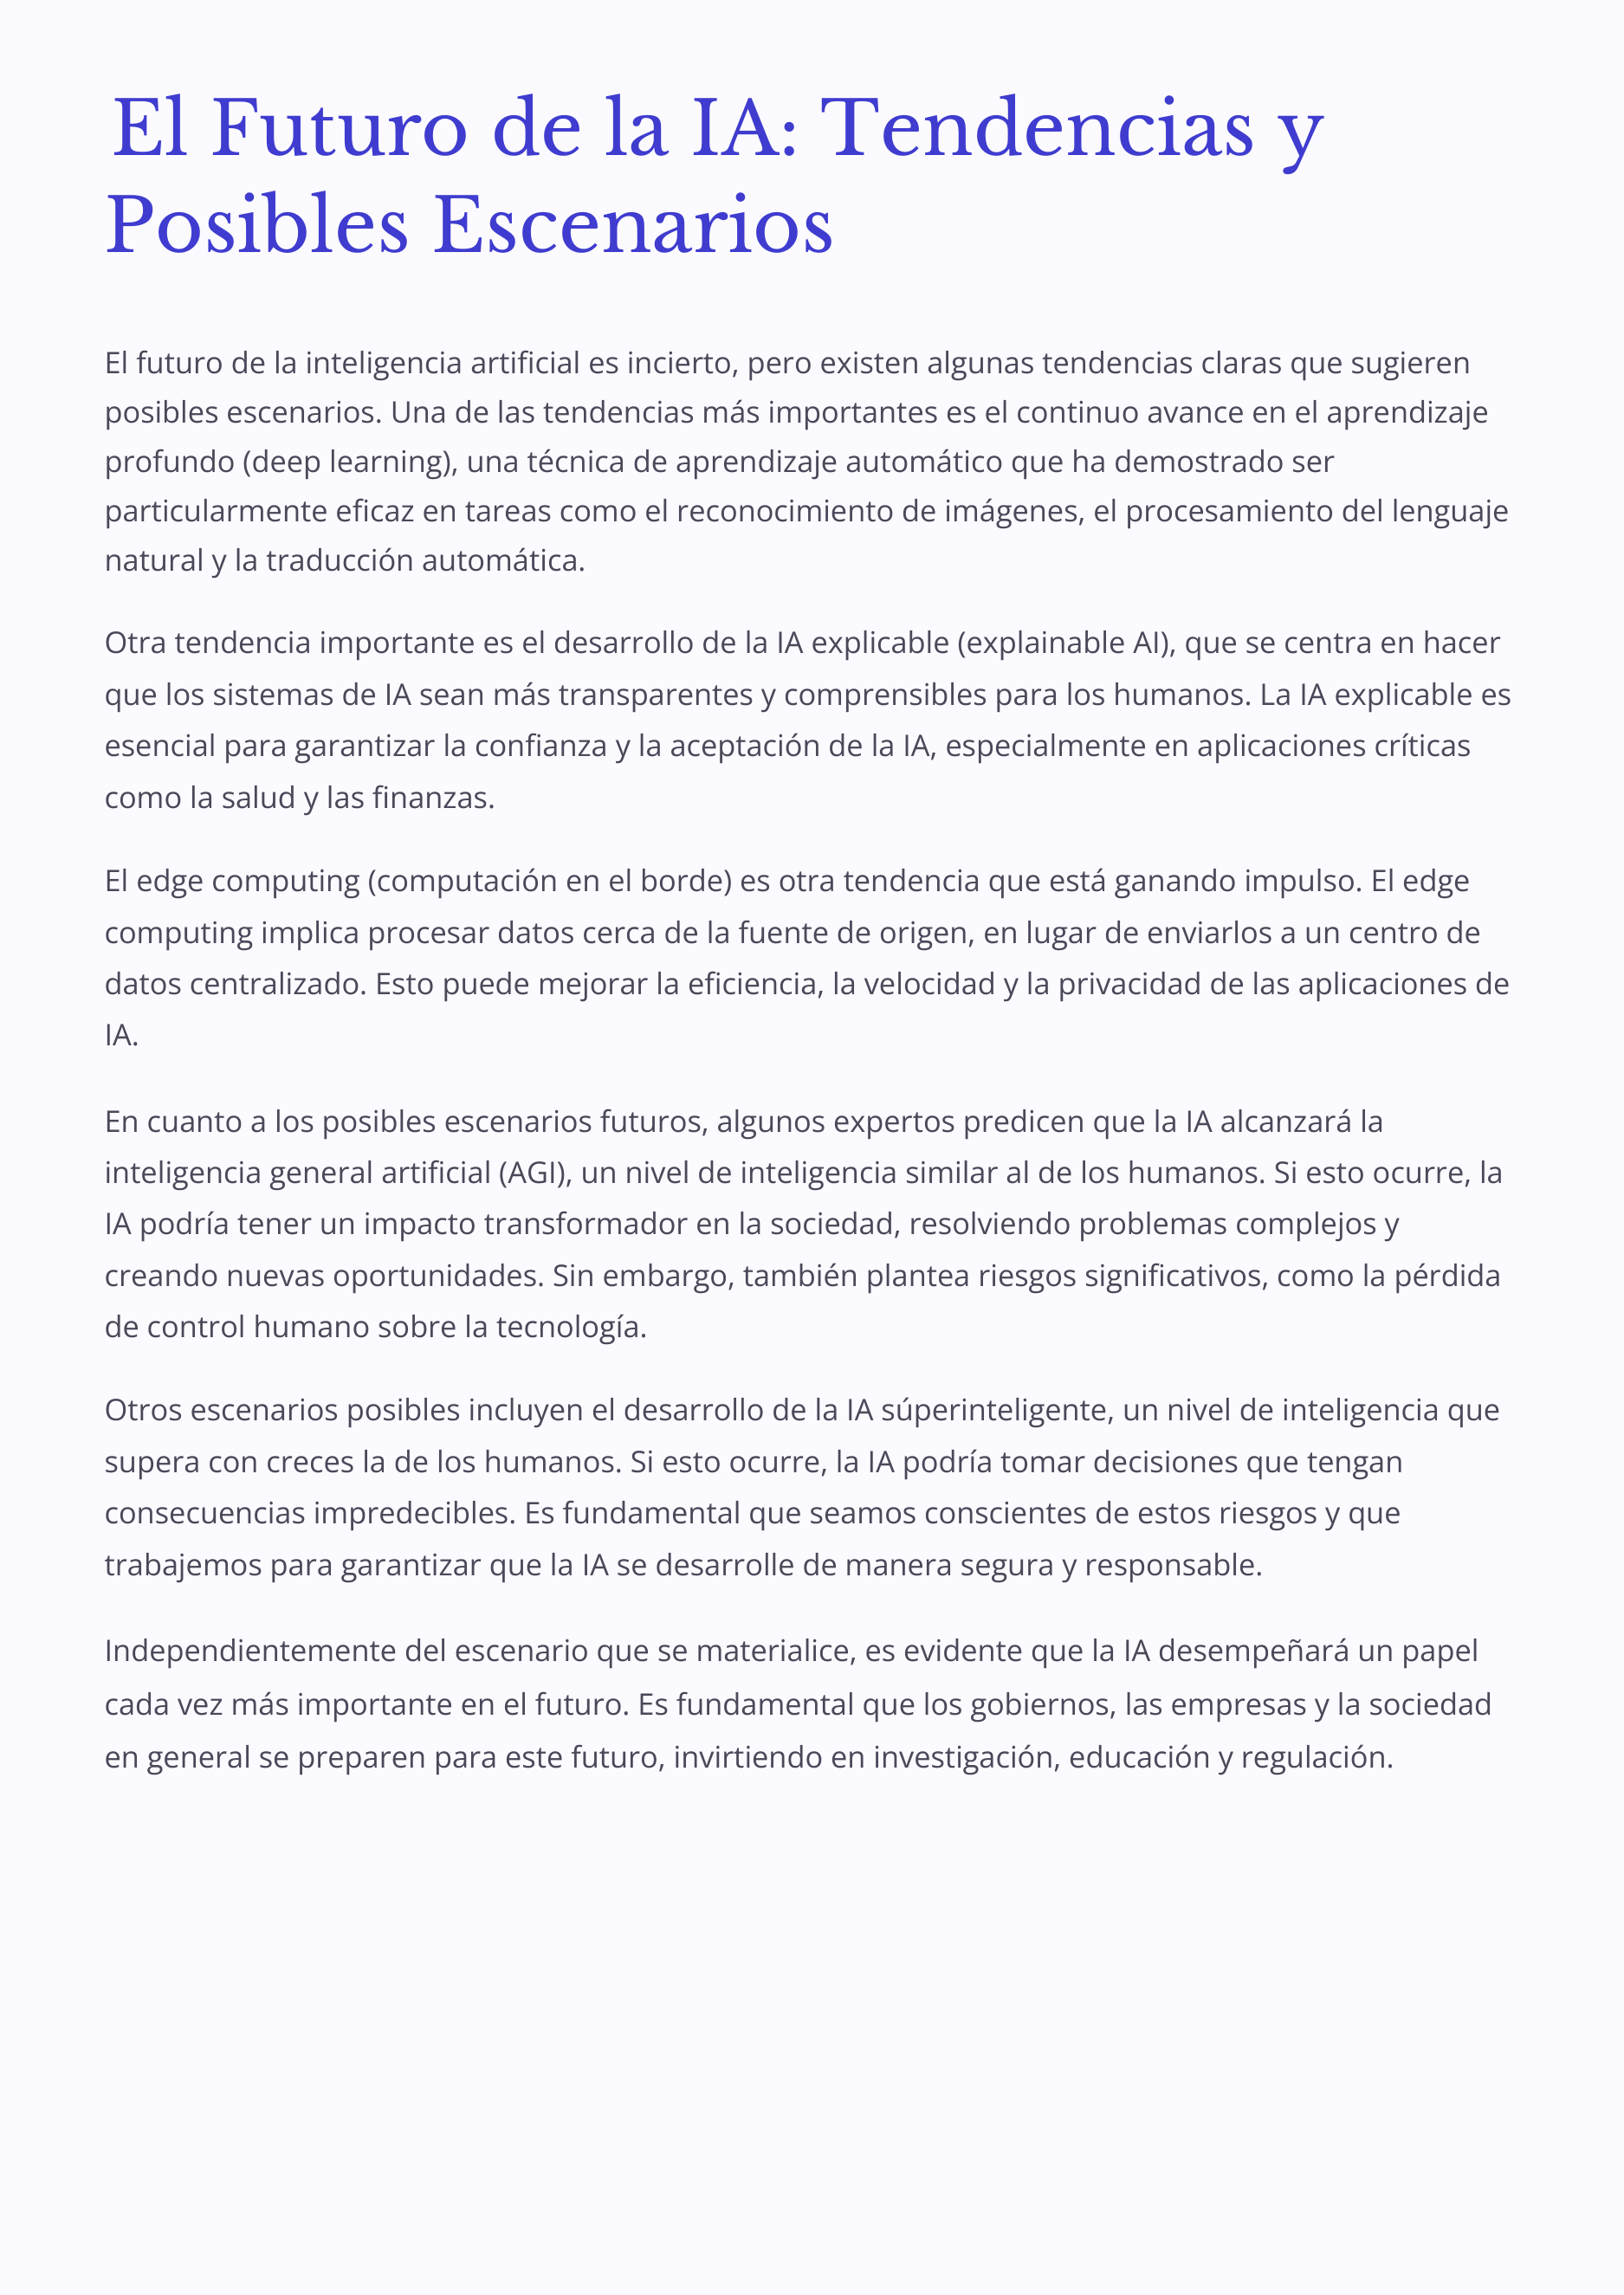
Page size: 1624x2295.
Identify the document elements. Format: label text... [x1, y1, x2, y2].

text En cuanto a los posibles escenarios futuros, algunos expertos predicen que la IA alcanzará la inteligencia general artificial (AGI), un nivel de inteligencia similar al de los humanos. Si esto ocurre, la IA podría tener un impacto transformador en la sociedad, resolviendo problemas complejos y creando nuevas oportunidades. Sin embargo, también plantea riesgos significativos, como la pérdida de control humano sobre la tecnología. [104, 1100, 1511, 1346]
text El edge computing (computación en el borde) es otra tendencia que está ganando impulso. El edge computing implica procesar datos cerca de la fuente de origen, en lugar de enviarlos a un centro de datos centralizado. Esto puede mejorar la eficiencia, la velocidad y la privacidad de las aplicaciones de IA. [104, 860, 1517, 1055]
text Independientemente del escenario que se materialice, es evidente que la IA desempeñará un papel cada vez más importante en el futuro. Es fundamental que los gobiernos, las empresas y la sociedad en general se preparen para este futuro, invirtiendo en investigación, educación y regulación. [104, 1630, 1506, 1776]
text Otra tendencia importante es el desarrollo de la IA explicable (explainable AI), que se centra en hacer que los sistemas de IA sean más transparentes y comprensibles para los humanos. La IA explicable es esencial para garantizar la confianza y la aceptación de la IA, especialmente en aplicaciones críticas como la salud y las finanzas. [104, 621, 1518, 818]
text Otros escenarios posibles incluyen el desarrollo de la IA súperinteligente, un nivel de inteligencia que supera con creces la de los humanos. Si esto ocurre, la IA podría tomar decisiones que tengan consecuencias impredecibles. Es fundamental que seamos conscientes de estos riesgos y que trabajemos para garantizar que la IA se desarrolle de manera segura y responsable. [104, 1388, 1506, 1584]
subtitle El Futuro de la IA: Tendencias y Posibles Escenarios [104, 84, 1506, 272]
text El futuro de la inteligencia artificial es incierto, pero existen algunas tendencias claras que sugieren posibles escenarios. Una de las tendencias más importantes es el continuo avance en el aprendizaje profundo (deep learning), una técnica de aprendizaje automático que ha demostrado ser particularmente eficaz en tareas como el reconocimiento de imágenes, el procesamiento del lenguaje natural y la traducción automática. [104, 341, 1517, 579]
